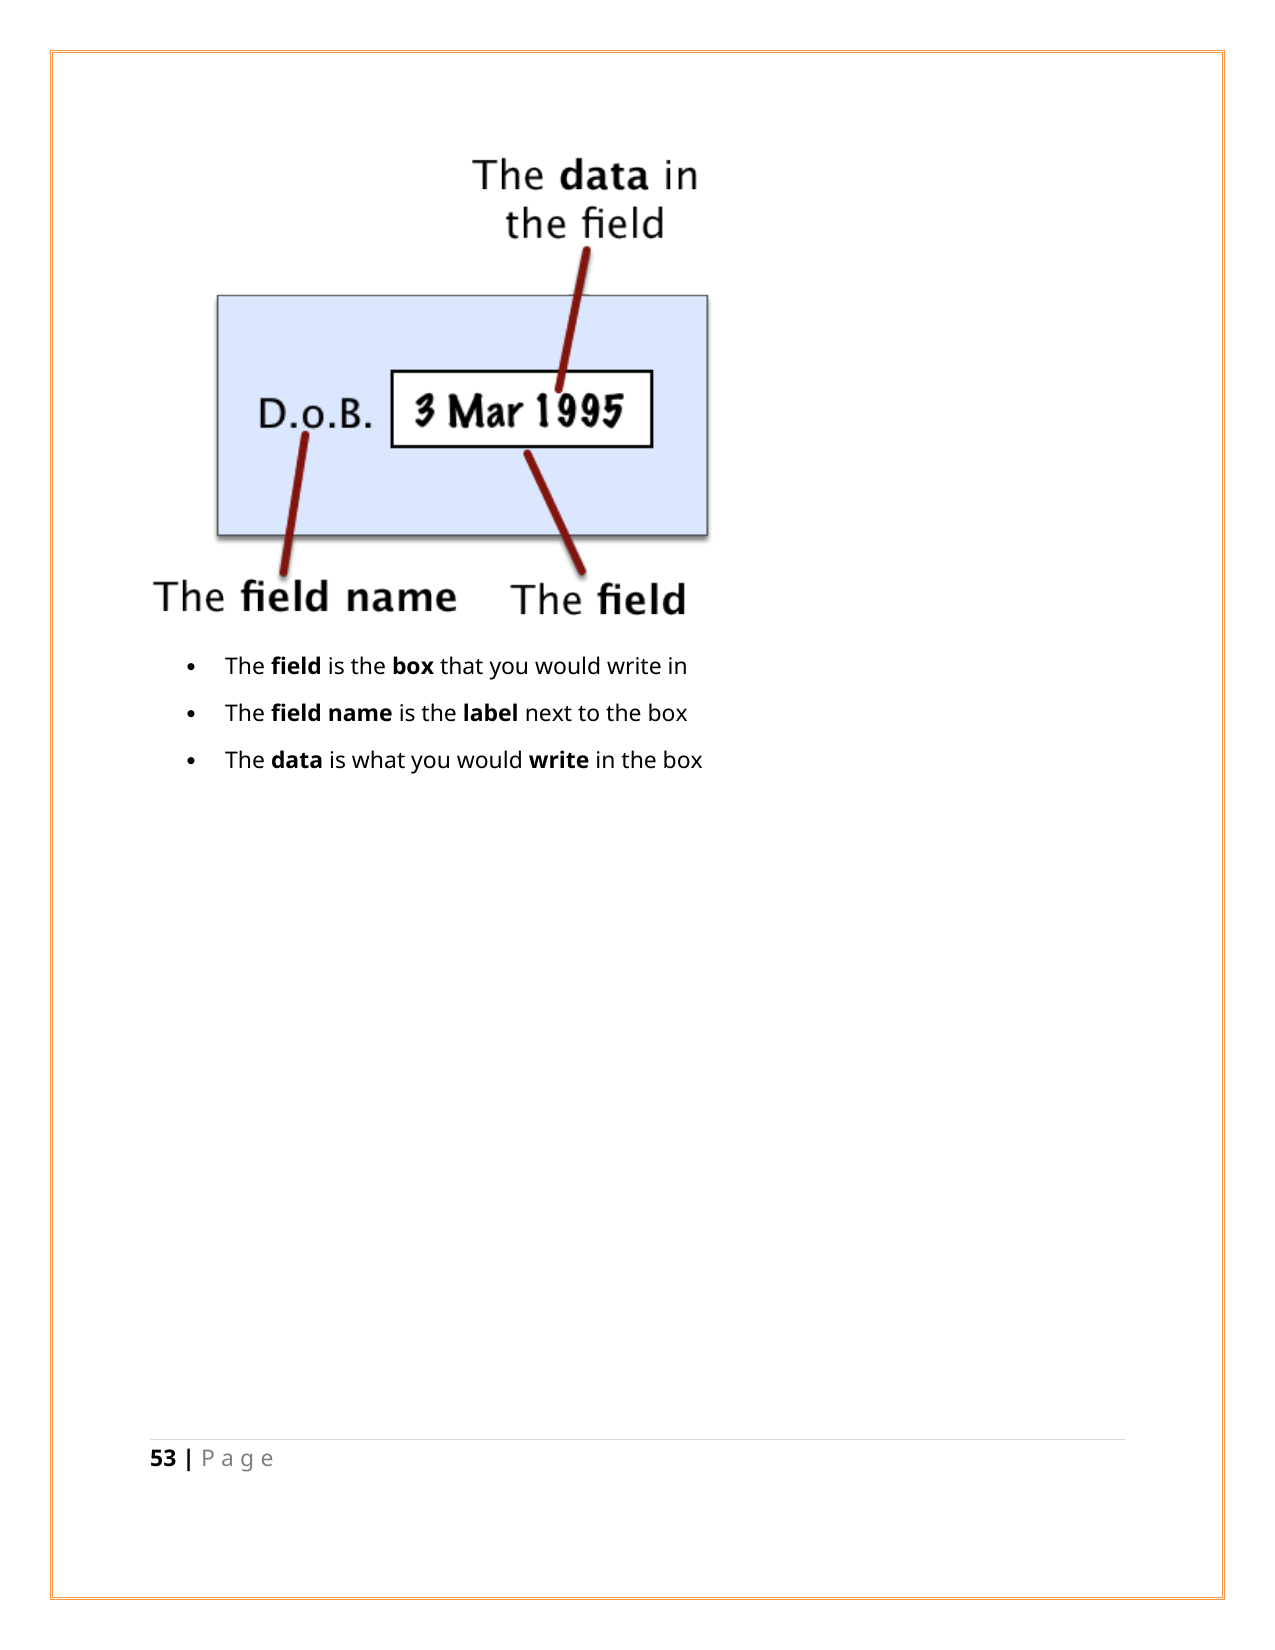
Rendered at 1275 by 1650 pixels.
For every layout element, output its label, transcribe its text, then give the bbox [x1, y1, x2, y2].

picture [150, 150, 713, 635]
list The field is the box that you would write in [187, 650, 1125, 681]
list The field name is the label next to the box [187, 697, 1125, 728]
list The data is what you would write in the box [187, 744, 1125, 775]
